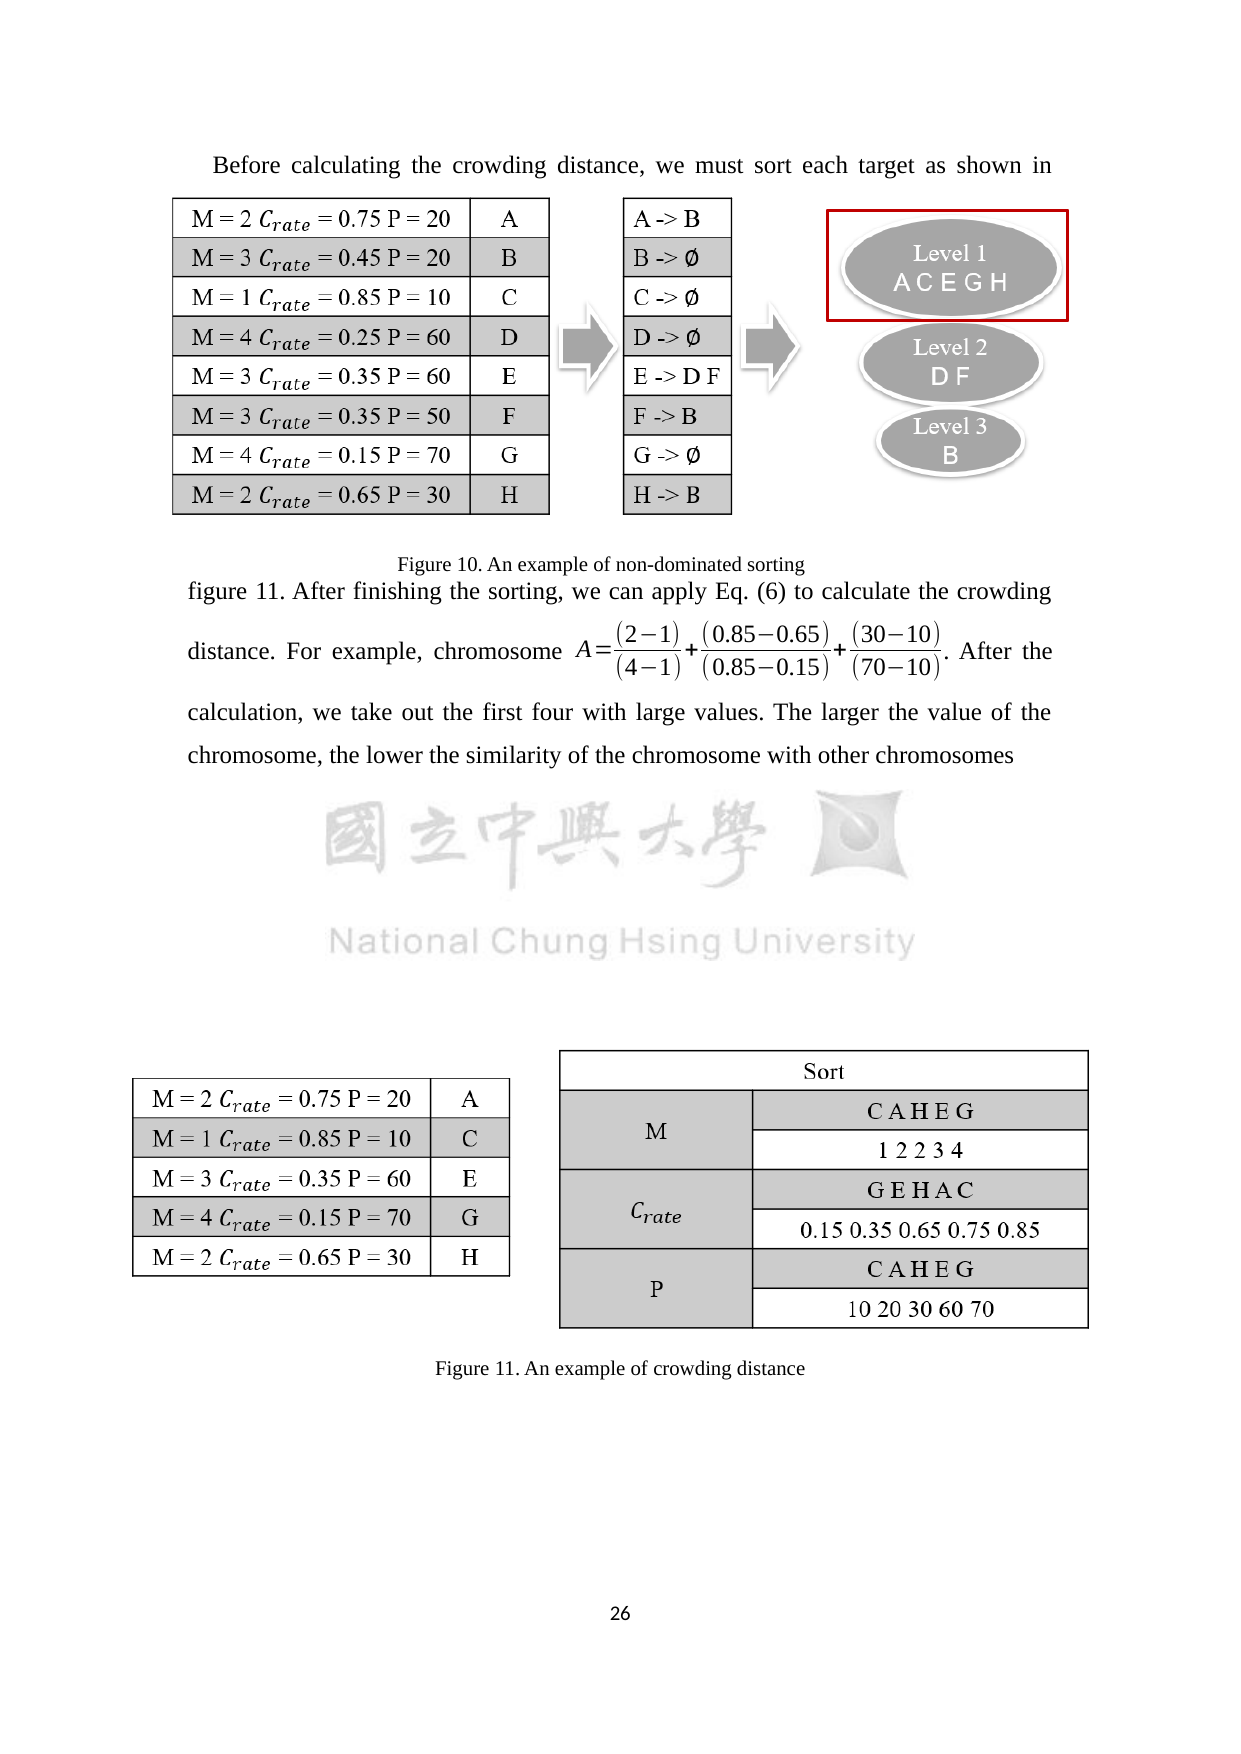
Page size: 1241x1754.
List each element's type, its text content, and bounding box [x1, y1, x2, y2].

picture [163, 180, 1080, 525]
picture [122, 1030, 1118, 1353]
picture [325, 789, 915, 961]
text Before calculating the crowding distance, we must sort each target as shown in figure 11. After finishing the sorting, we can apply Eq. (6) to calculate the crowding distance. For example, chromosome . After the calculation, we take out the first four with large values. The larger the value of the chromosome, the lower the similarity of the chromosome with other chromosomes [187, 150, 1053, 180]
text Before calculating the crowding distance, we must sort each target as shown in figure 11. After finishing the sorting, we can apply Eq. (6) to calculate the crowding distance. For example, chromosome . After the calculation, we take out the first four with large values. The larger the value of the chromosome, the lower the similarity of the chromosome with other chromosomes [187, 525, 1053, 769]
